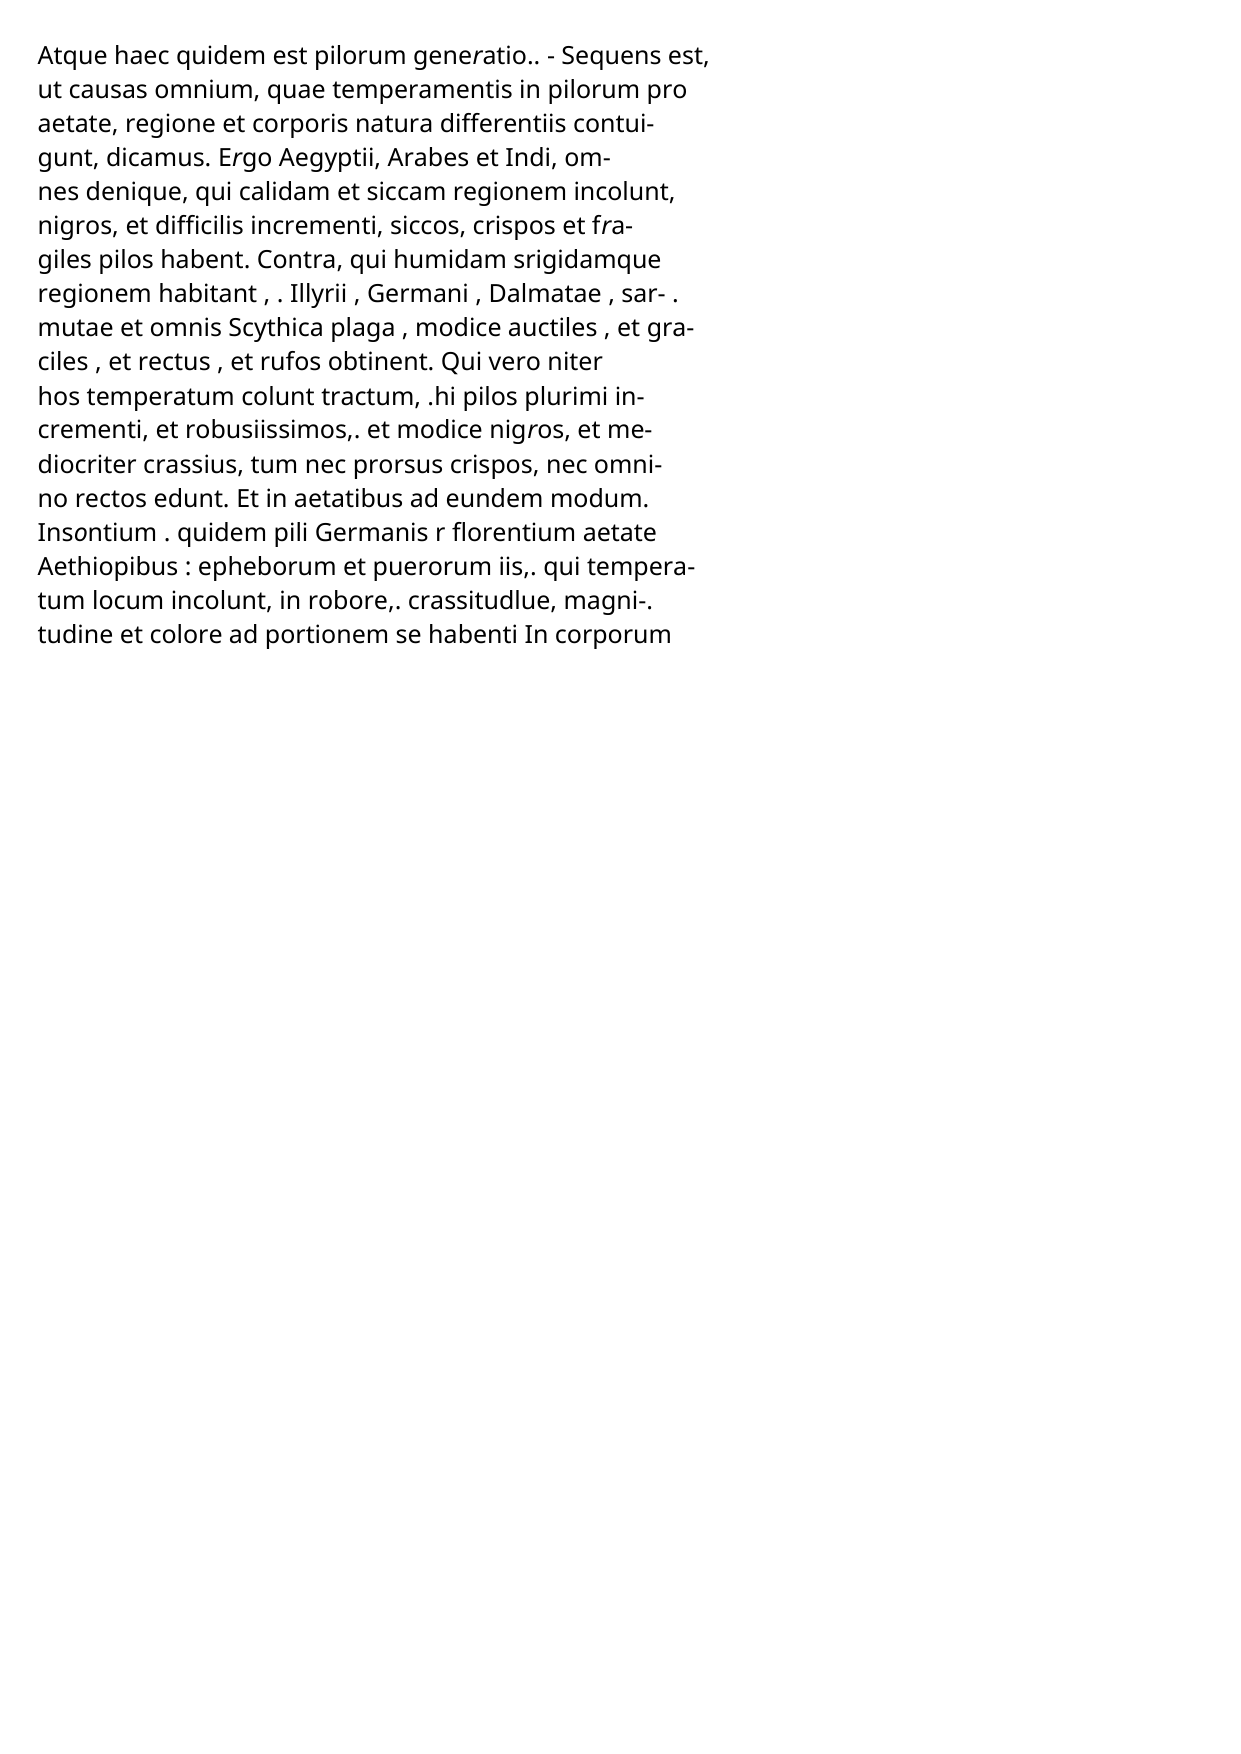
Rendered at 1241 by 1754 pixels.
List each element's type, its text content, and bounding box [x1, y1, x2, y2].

text Atque haec quidem est pilorum generatio.. - Sequens est, ut causas omnium, quae temperamentis in pilorum pro aetate, regione et corporis natura differentiis contui- gunt, dicamus. Ergo Aegyptii, Arabes et Indi, om- nes denique, qui calidam et siccam regionem incolunt, nigros, et difficilis incrementi, siccos, crispos et fra- giles pilos habent. Contra, qui humidam srigidamque regionem habitant , . Illyrii , Germani , Dalmatae , sar- . mutae et omnis Scythica plaga , modice auctiles , et gra- ciles , et rectus , et rufos obtinent. Qui vero niter hos temperatum colunt tractum, .hi pilos plurimi in- crementi, et robusiissimos,. et modice nigros, et me- diocriter crassius, tum nec prorsus crispos, nec omni- no rectos edunt. Et in aetatibus ad eundem modum. Insontium . quidem pili Germanis r florentium aetate Aethiopibus : epheborum et puerorum iis,. qui tempera- tum locum incolunt, in robore,. crassitudlue, magni-. tudine et colore ad portionem se habenti In corporum [37, 37, 1203, 651]
